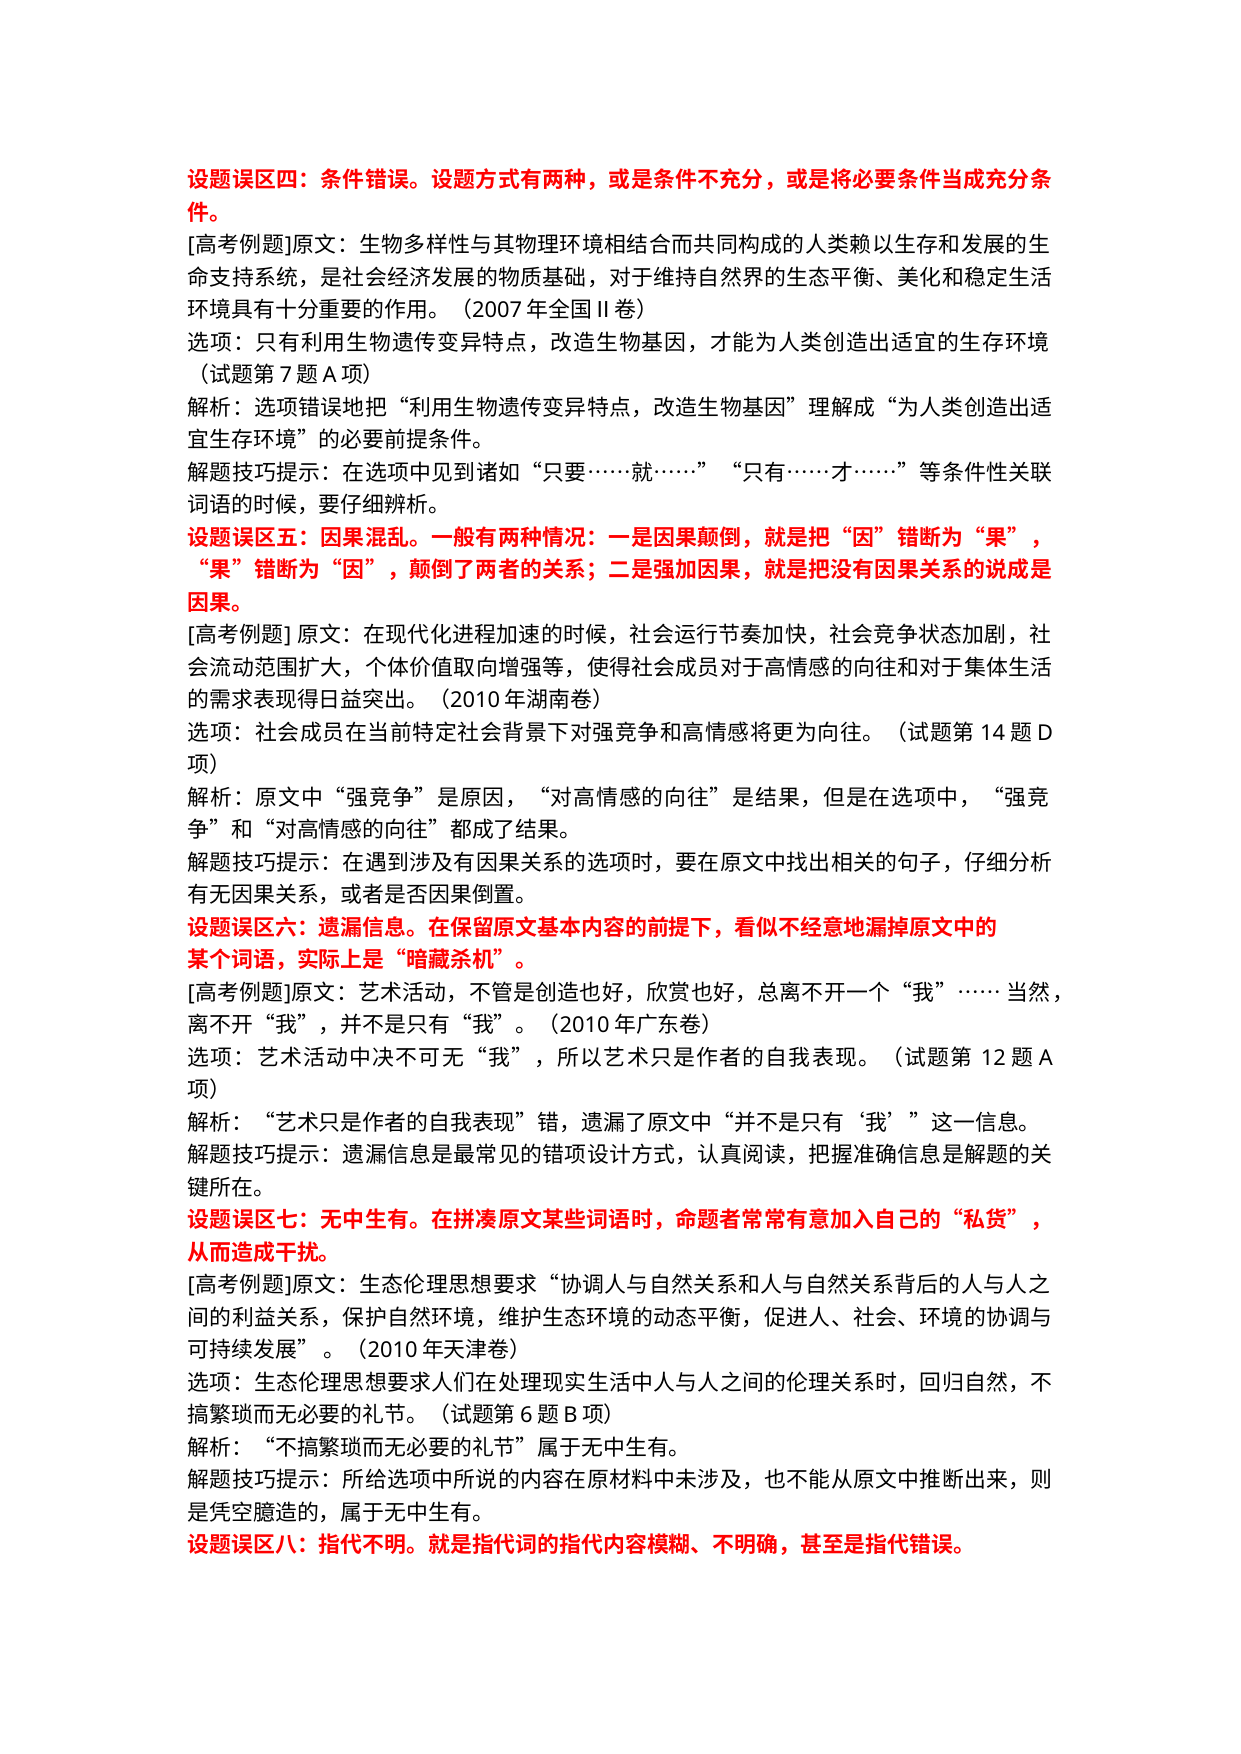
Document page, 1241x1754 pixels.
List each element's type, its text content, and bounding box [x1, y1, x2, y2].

text 解题技巧提示：在遇到涉及有因果关系的选项时，要在原文中找出相关的句子，仔细分析有无因果关系，或者是否因果倒置。 [187, 844, 1053, 909]
text 设题误区七：无中生有。在拼凑原文某些词语时，命题者常常有意加入自己的“私货”，从而造成干扰。 [187, 1202, 1053, 1267]
text 解题技巧提示：遗漏信息是最常见的错项设计方式，认真阅读，把握准确信息是解题的关键所在。 [187, 1137, 1053, 1202]
text [高考例题] 原文：在现代化进程加速的时候，社会运行节奏加快，社会竞争状态加剧，社会流动范围扩大，个体价值取向增强等，使得社会成员对于高情感的向往和对于集体生活的需求表现得日益突出。（2010年湖南卷） [187, 617, 1053, 714]
text [高考例题]原文：生物多样性与其物理环境相结合而共同构成的人类赖以生存和发展的生命支持系统，是社会经济发展的物质基础，对于维持自然界的生态平衡、美化和稳定生活环境具有十分重要的作用。（2007年全国Ⅱ卷） [187, 227, 1053, 324]
text 选项：艺术活动中决不可无“我”，所以艺术只是作者的自我表现。（试题第12题A项） [187, 1039, 1053, 1104]
text 设题误区四：条件错误。设题方式有两种，或是条件不充分，或是将必要条件当成充分条件。 [187, 162, 1053, 227]
text 设题误区六：遗漏信息。在保留原文基本内容的前提下，看似不经意地漏掉原文中的 [187, 909, 1053, 942]
text [高考例题]原文：生态伦理思想要求“协调人与自然关系和人与自然关系背后的人与人之间的利益关系，保护自然环境，维护生态环境的动态平衡，促进人、社会、环境的协调与可持续发展” 。（2010年天津卷） [187, 1267, 1053, 1364]
text 解析：原文中“强竞争”是原因，“对高情感的向往”是结果，但是在选项中，“强竞争”和“对高情感的向往”都成了结果。 [187, 779, 1053, 844]
text 解析：“不搞繁琐而无必要的礼节”属于无中生有。 [187, 1429, 1053, 1462]
text [高考例题]原文：艺术活动，不管是创造也好，欣赏也好，总离不开一个“我”…… 当然，离不开“我”，并不是只有“我”。（2010年广东卷） [187, 974, 1053, 1039]
text 选项：社会成员在当前特定社会背景下对强竞争和高情感将更为向往。（试题第14题D项） [187, 714, 1053, 779]
text 某个词语，实际上是“暗藏杀机”。 [187, 942, 1053, 974]
text 解析：选项错误地把“利用生物遗传变异特点，改造生物基因”理解成“为人类创造出适宜生存环境”的必要前提条件。 [187, 389, 1053, 454]
text 选项：生态伦理思想要求人们在处理现实生活中人与人之间的伦理关系时，回归自然，不搞繁琐而无必要的礼节。（试题第6题B项） [187, 1364, 1053, 1429]
text 解析：“艺术只是作者的自我表现”错，遗漏了原文中“并不是只有‘我’”这一信息。 [187, 1104, 1053, 1137]
text 选项：只有利用生物遗传变异特点，改造生物基因，才能为人类创造出适宜的生存环境（试题第7题A项） [187, 324, 1053, 389]
text 设题误区五：因果混乱。一般有两种情况：一是因果颠倒，就是把“因”错断为“果”，“果”错断为“因”，颠倒了两者的关系；二是强加因果，就是把没有因果关系的说成是因果。 [187, 519, 1053, 617]
text 设题误区八：指代不明。就是指代词的指代内容模糊、不明确，甚至是指代错误。 [187, 1527, 1053, 1559]
text 解题技巧提示：所给选项中所说的内容在原材料中未涉及，也不能从原文中推断出来，则是凭空臆造的，属于无中生有。 [187, 1462, 1053, 1527]
text 解题技巧提示：在选项中见到诸如“只要……就……”“只有……才……”等条件性关联词语的时候，要仔细辨析。 [187, 454, 1053, 519]
